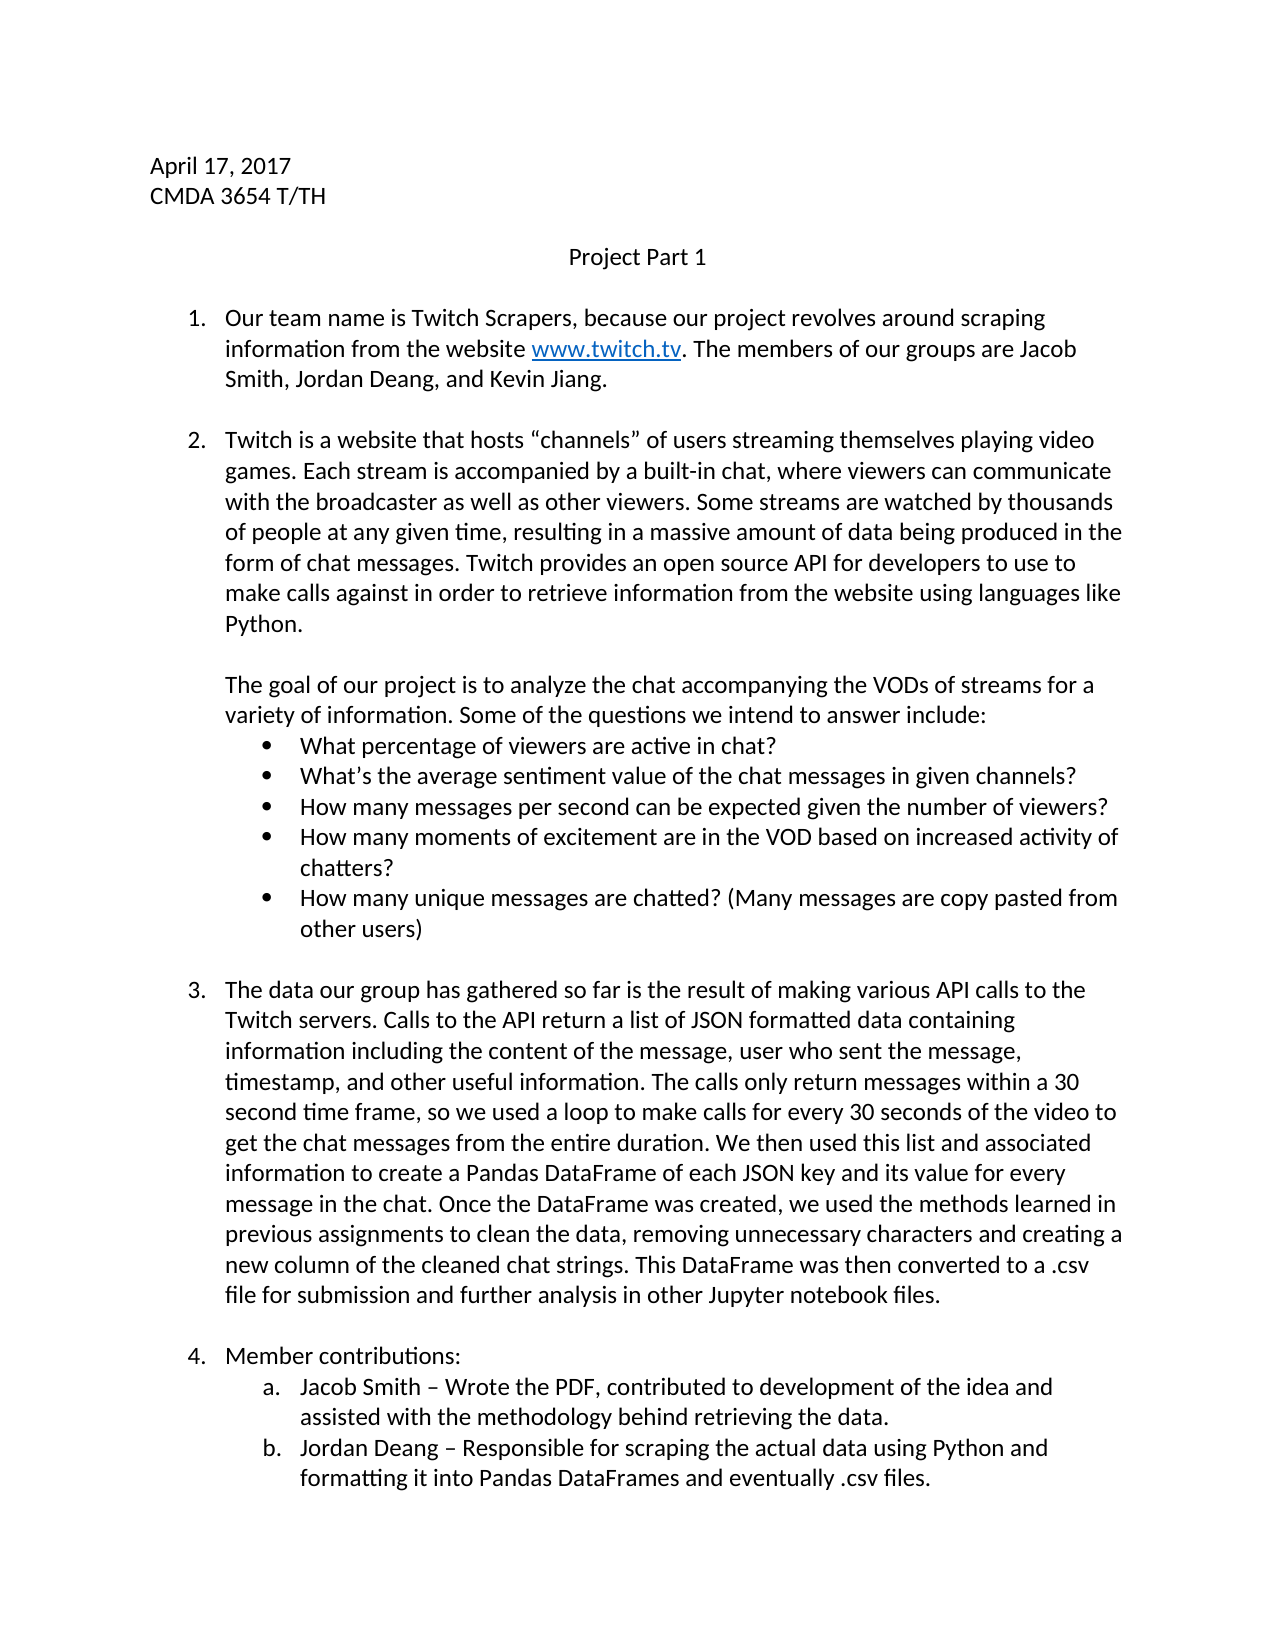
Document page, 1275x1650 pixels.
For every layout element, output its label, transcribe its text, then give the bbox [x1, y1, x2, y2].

text April 17, 2017 [150, 150, 1125, 181]
list Jordan Deang – Responsible for scraping the actual data using Python and formatting it into Pandas DataFrames and eventually .csv files. [262, 1432, 1125, 1493]
list Twitch is a website that hosts “channels” of users streaming themselves playing video games. Each stream is accompanied by a built-in chat, where viewers can communicate with the broadcaster as well as other viewers. Some streams are watched by thousands of people at any given time, resulting in a massive amount of data being produced in the form of chat messages. Twitch provides an open source API for developers to use to make calls against in order to retrieve information from the website using languages like Python. [187, 425, 1125, 638]
list How many unique messages are chatted? (Many messages are copy pasted from other users) [262, 882, 1125, 943]
text Project Part 1 [150, 242, 1125, 272]
list Jacob Smith – Wrote the PDF, contributed to development of the idea and assisted with the methodology behind retrieving the data. [262, 1371, 1125, 1432]
list What’s the average sentiment value of the chat messages in given channels? [262, 760, 1125, 791]
list The goal of our project is to analyze the chat accompanying the VODs of streams for a variety of information. Some of the questions we intend to answer include: [225, 669, 1125, 730]
list What percentage of viewers are active in chat? [262, 730, 1125, 760]
list The data our group has gathered so far is the result of making various API calls to the Twitch servers. Calls to the API return a list of JSON formatted data containing information including the content of the message, user who sent the message, timestamp, and other useful information. The calls only return messages within a 30 second time frame, so we used a loop to make calls for every 30 seconds of the video to get the chat messages from the entire duration. We then used this list and associated information to create a Pandas DataFrame of each JSON key and its value for every message in the chat. Once the DataFrame was created, we used the methods learned in previous assignments to clean the data, removing unnecessary characters and creating a new column of the cleaned chat strings. This DataFrame was then converted to a .csv file for submission and further analysis in other Jupyter notebook files. [187, 974, 1125, 1310]
list How many moments of excitement are in the VOD based on increased activity of chatters? [262, 821, 1125, 882]
text CMDA 3654 T/TH [150, 181, 1125, 211]
list How many messages per second can be expected given the number of viewers? [262, 791, 1125, 821]
list Our team name is Twitch Scrapers, because our project revolves around scraping information from the website www.twitch.tv. The members of our groups are Jacob Smith, Jordan Deang, and Kevin Jiang. [187, 303, 1125, 394]
list Member contributions: [187, 1340, 1125, 1371]
